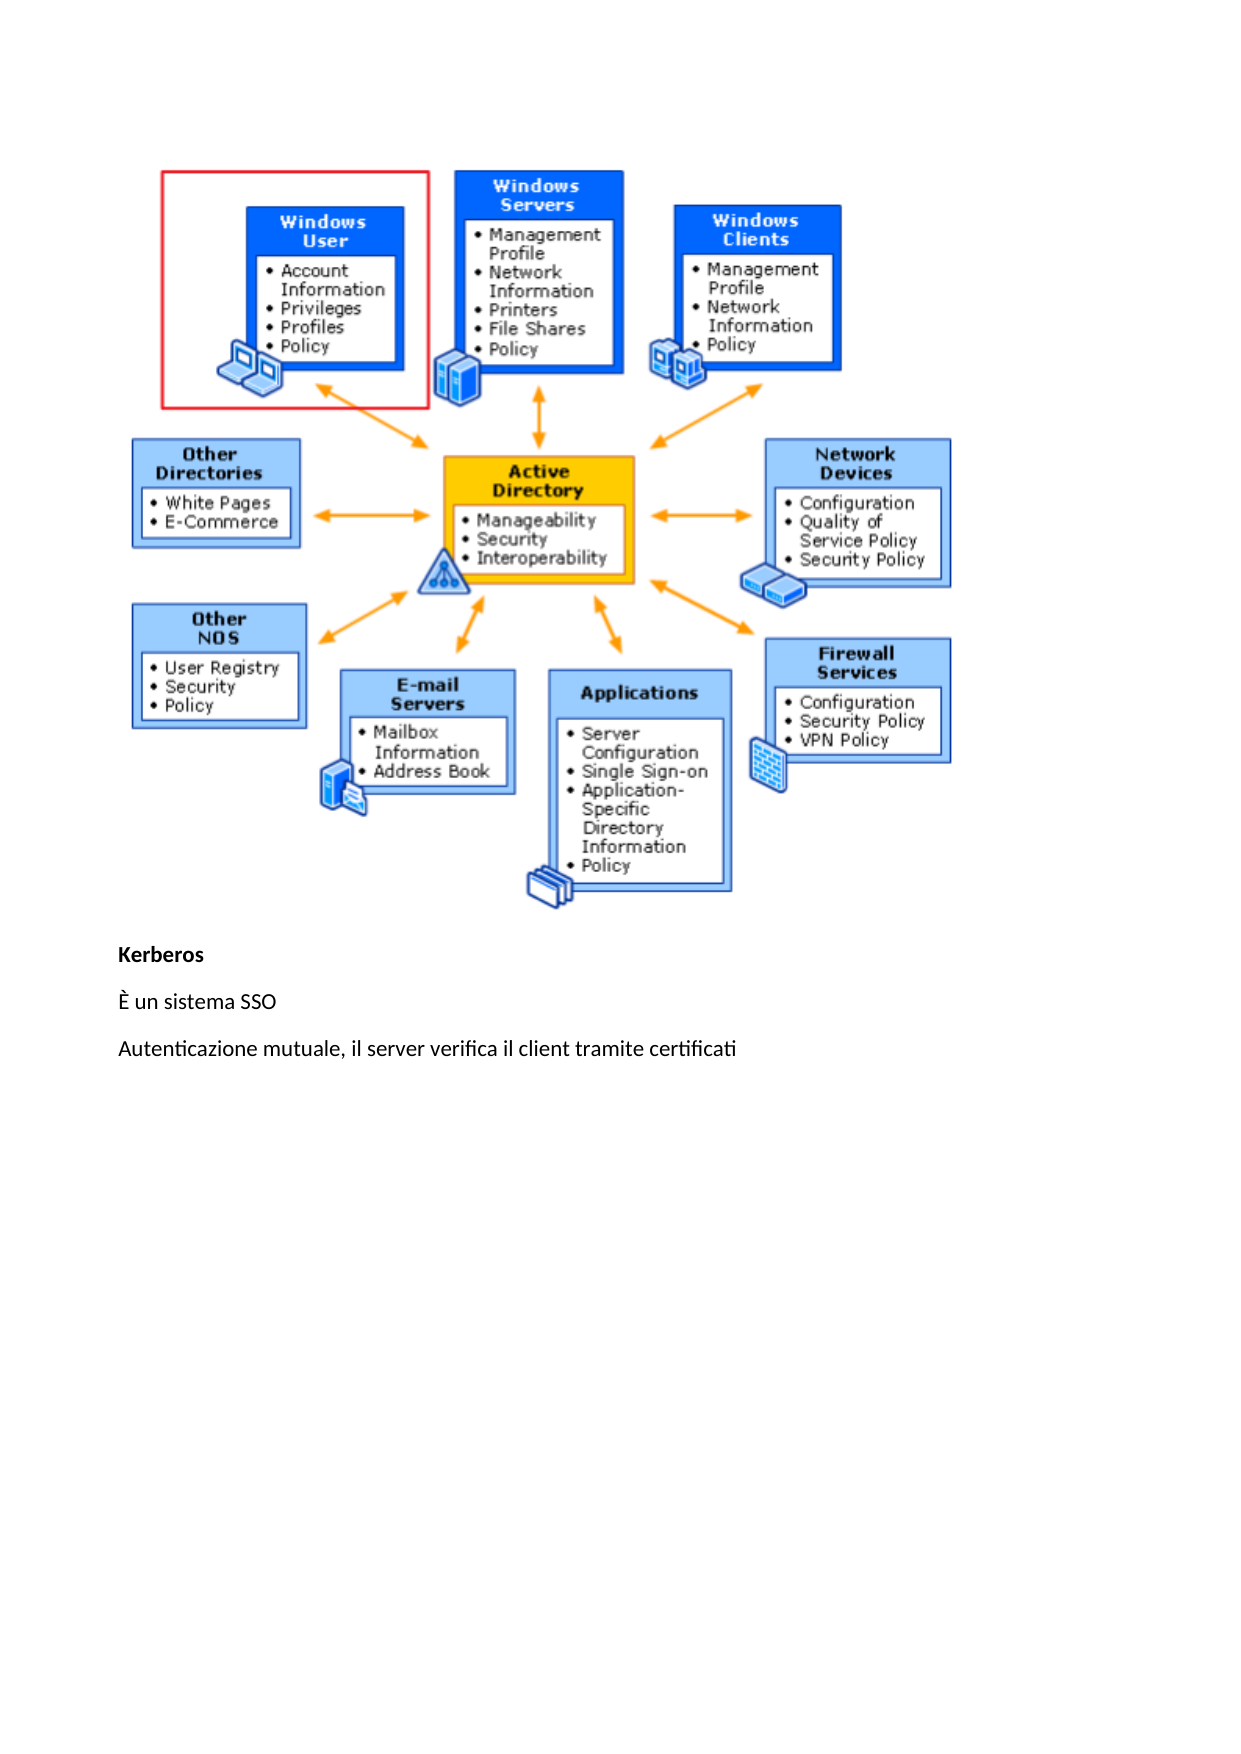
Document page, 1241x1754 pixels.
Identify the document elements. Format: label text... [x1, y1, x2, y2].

text Kerberos [118, 940, 1122, 968]
text Autenticazione mutuale, il server verifica il client tramite certificati [118, 1034, 1122, 1062]
text È un sistema SSO [118, 987, 1122, 1015]
picture [118, 147, 986, 922]
